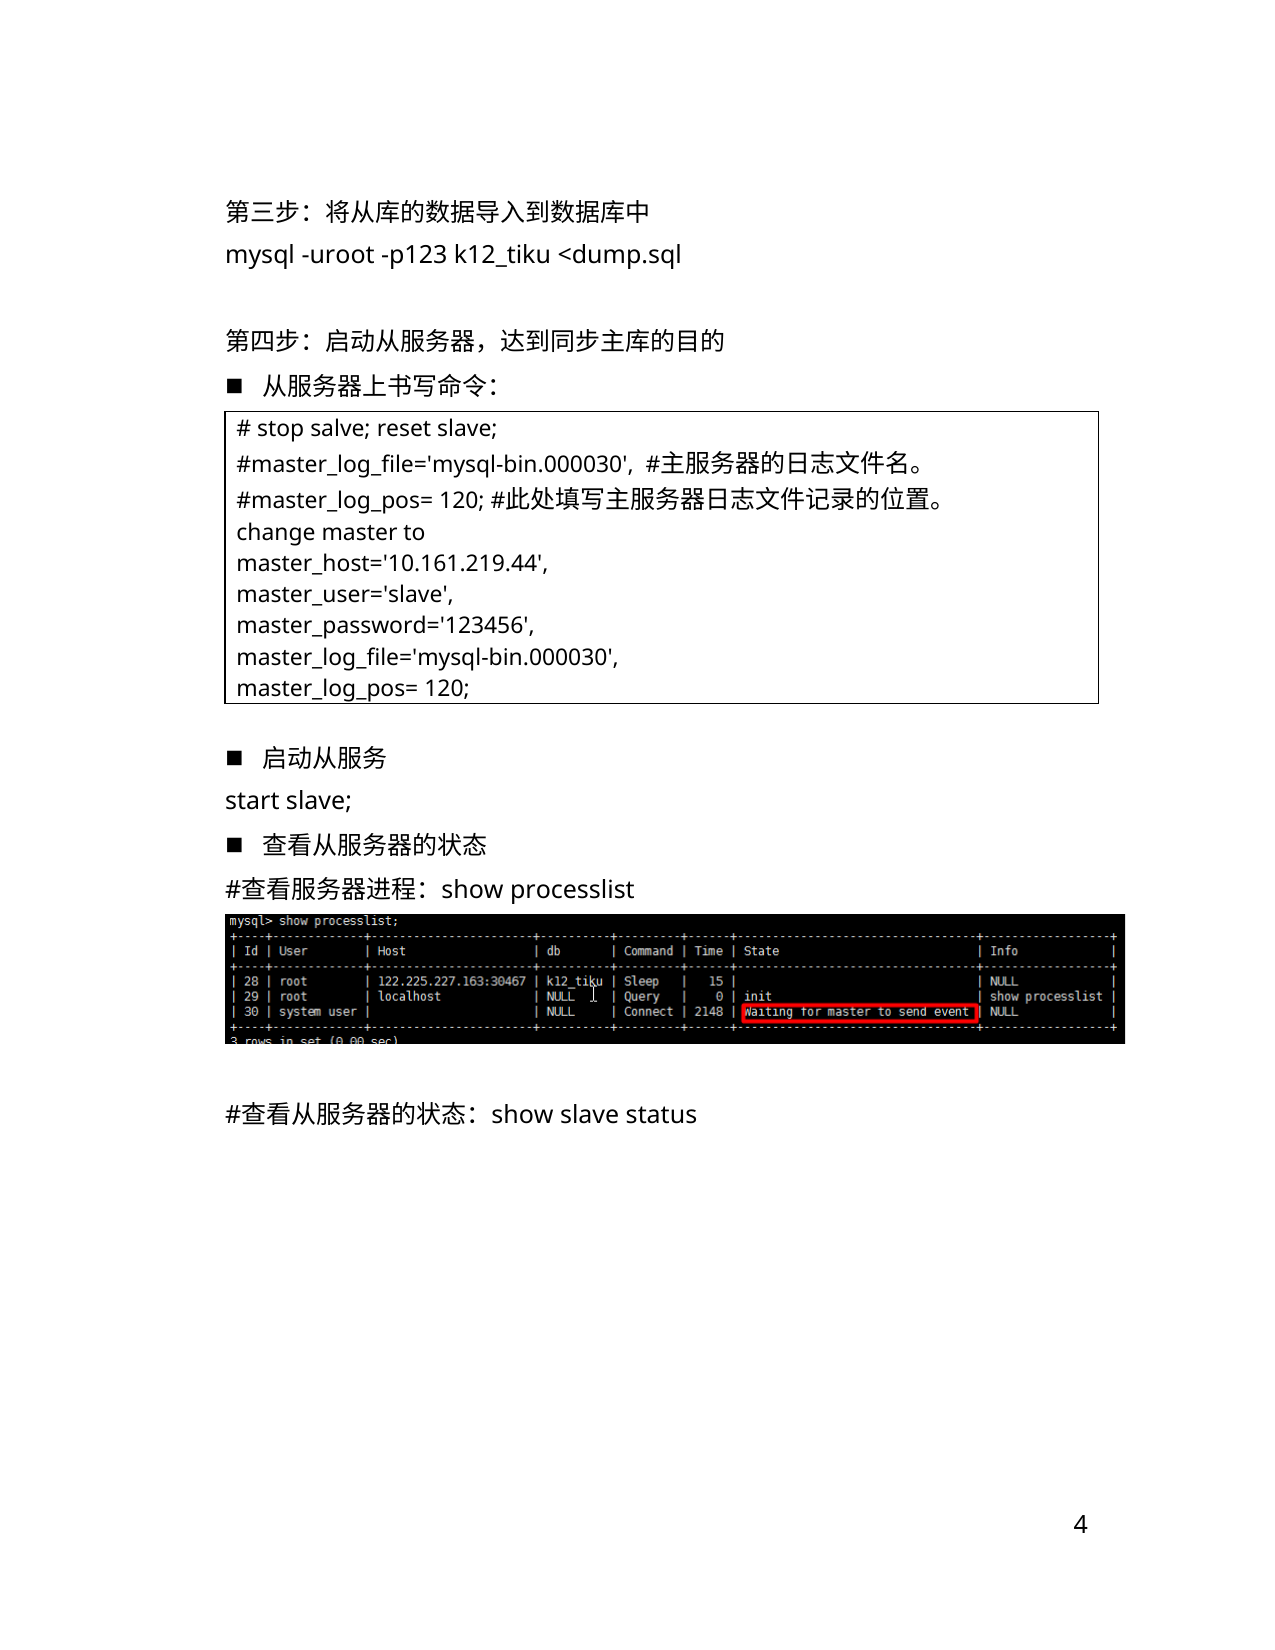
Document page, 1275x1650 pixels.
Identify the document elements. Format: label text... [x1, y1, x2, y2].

text start slave; [225, 783, 1087, 817]
text mysql -uroot -p123 k12_tiku <dump.sql [225, 237, 1087, 271]
text 第三步：将从库的数据导入到数据库中 [225, 192, 1087, 229]
text #查看从服务器的状态：show slave status [225, 1095, 1087, 1131]
list 启动从服务 [225, 738, 1087, 774]
list 从服务器上书写命令： [225, 366, 1087, 403]
table_header # stop salve; reset slave; #master_log_file='mysql-bin.000030', #主服务器的日志文件名。 #master_log_pos= 120; #此处填写主服务器日志文件记录的位置。 change master to master_host='10.161.219.44', master_user='slave', master_password='123456', master_log_file='mysql-bin.000030', master_log_pos= 120; [226, 412, 1098, 703]
list 查看从服务器的状态 [225, 825, 1087, 862]
text #查看服务器进程：show processlist [225, 870, 1087, 906]
text 第四步：启动从服务器，达到同步主库的目的 [225, 322, 1087, 358]
picture [225, 914, 1125, 1044]
